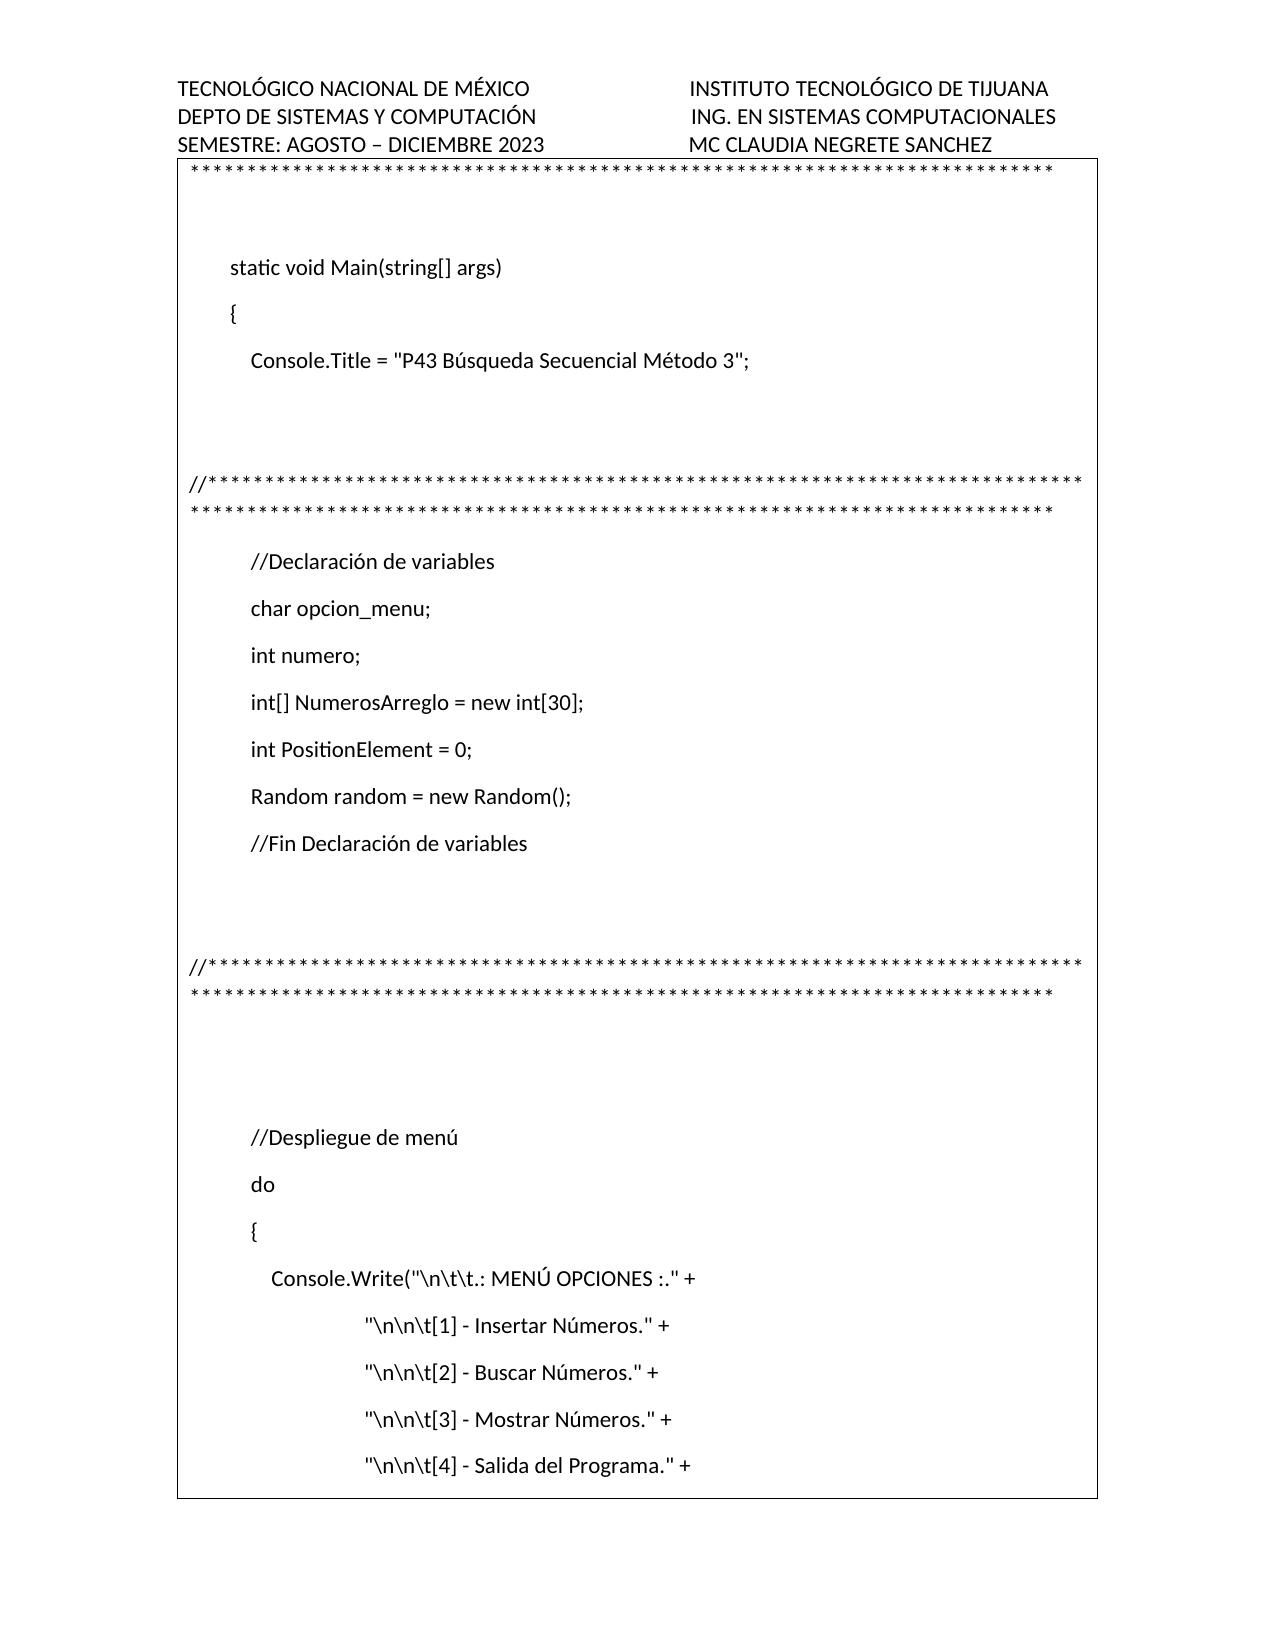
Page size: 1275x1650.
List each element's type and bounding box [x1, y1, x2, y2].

table_header [178, 159, 1097, 1498]
